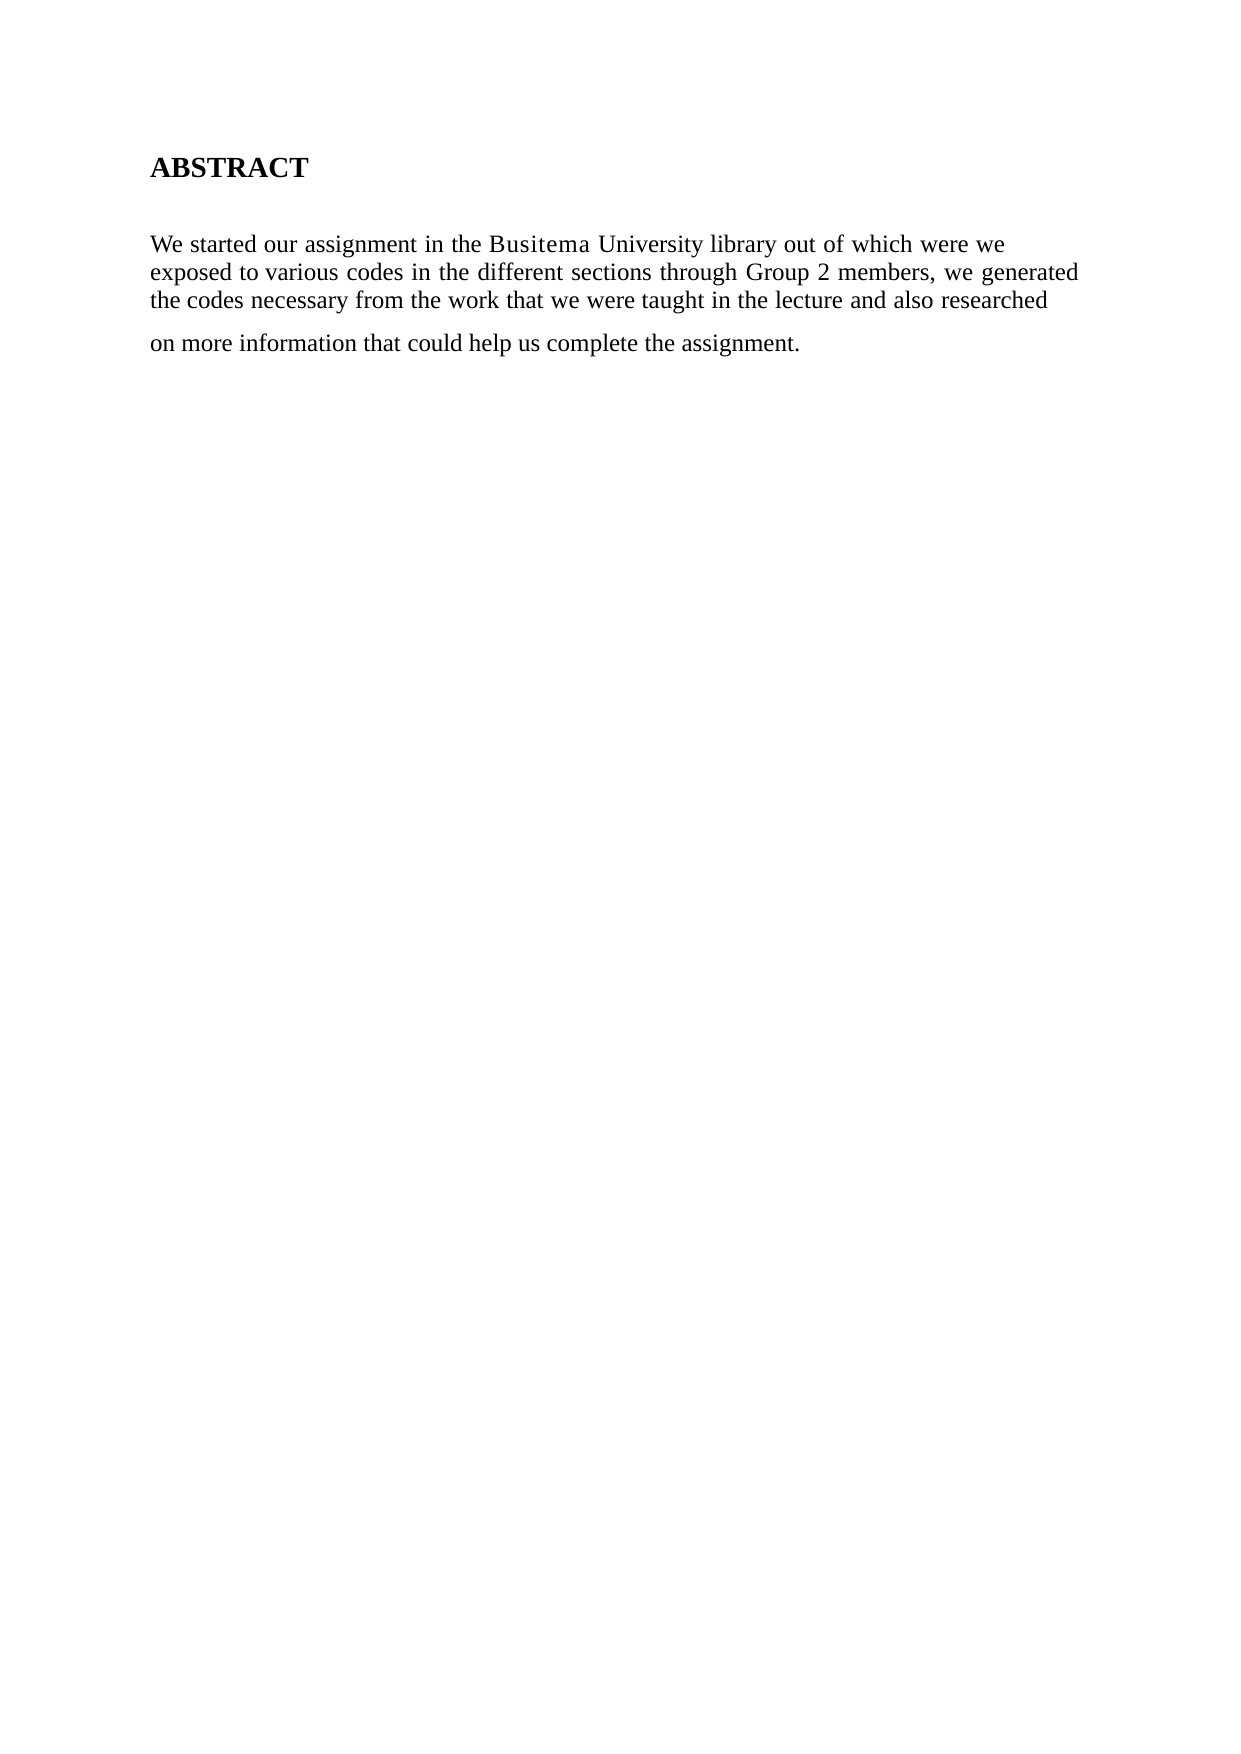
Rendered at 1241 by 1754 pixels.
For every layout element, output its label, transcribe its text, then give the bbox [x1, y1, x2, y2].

text We started our assignment in the Busitema University library out of which were we exposed to various codes in the different sections through Group 2 members, we generated the codes necessary from the work that we were taught in the lecture and also researched [150, 231, 1090, 314]
text on more information that could help us complete the assignment. [150, 329, 1090, 357]
text ABSTRACT [150, 150, 1090, 183]
